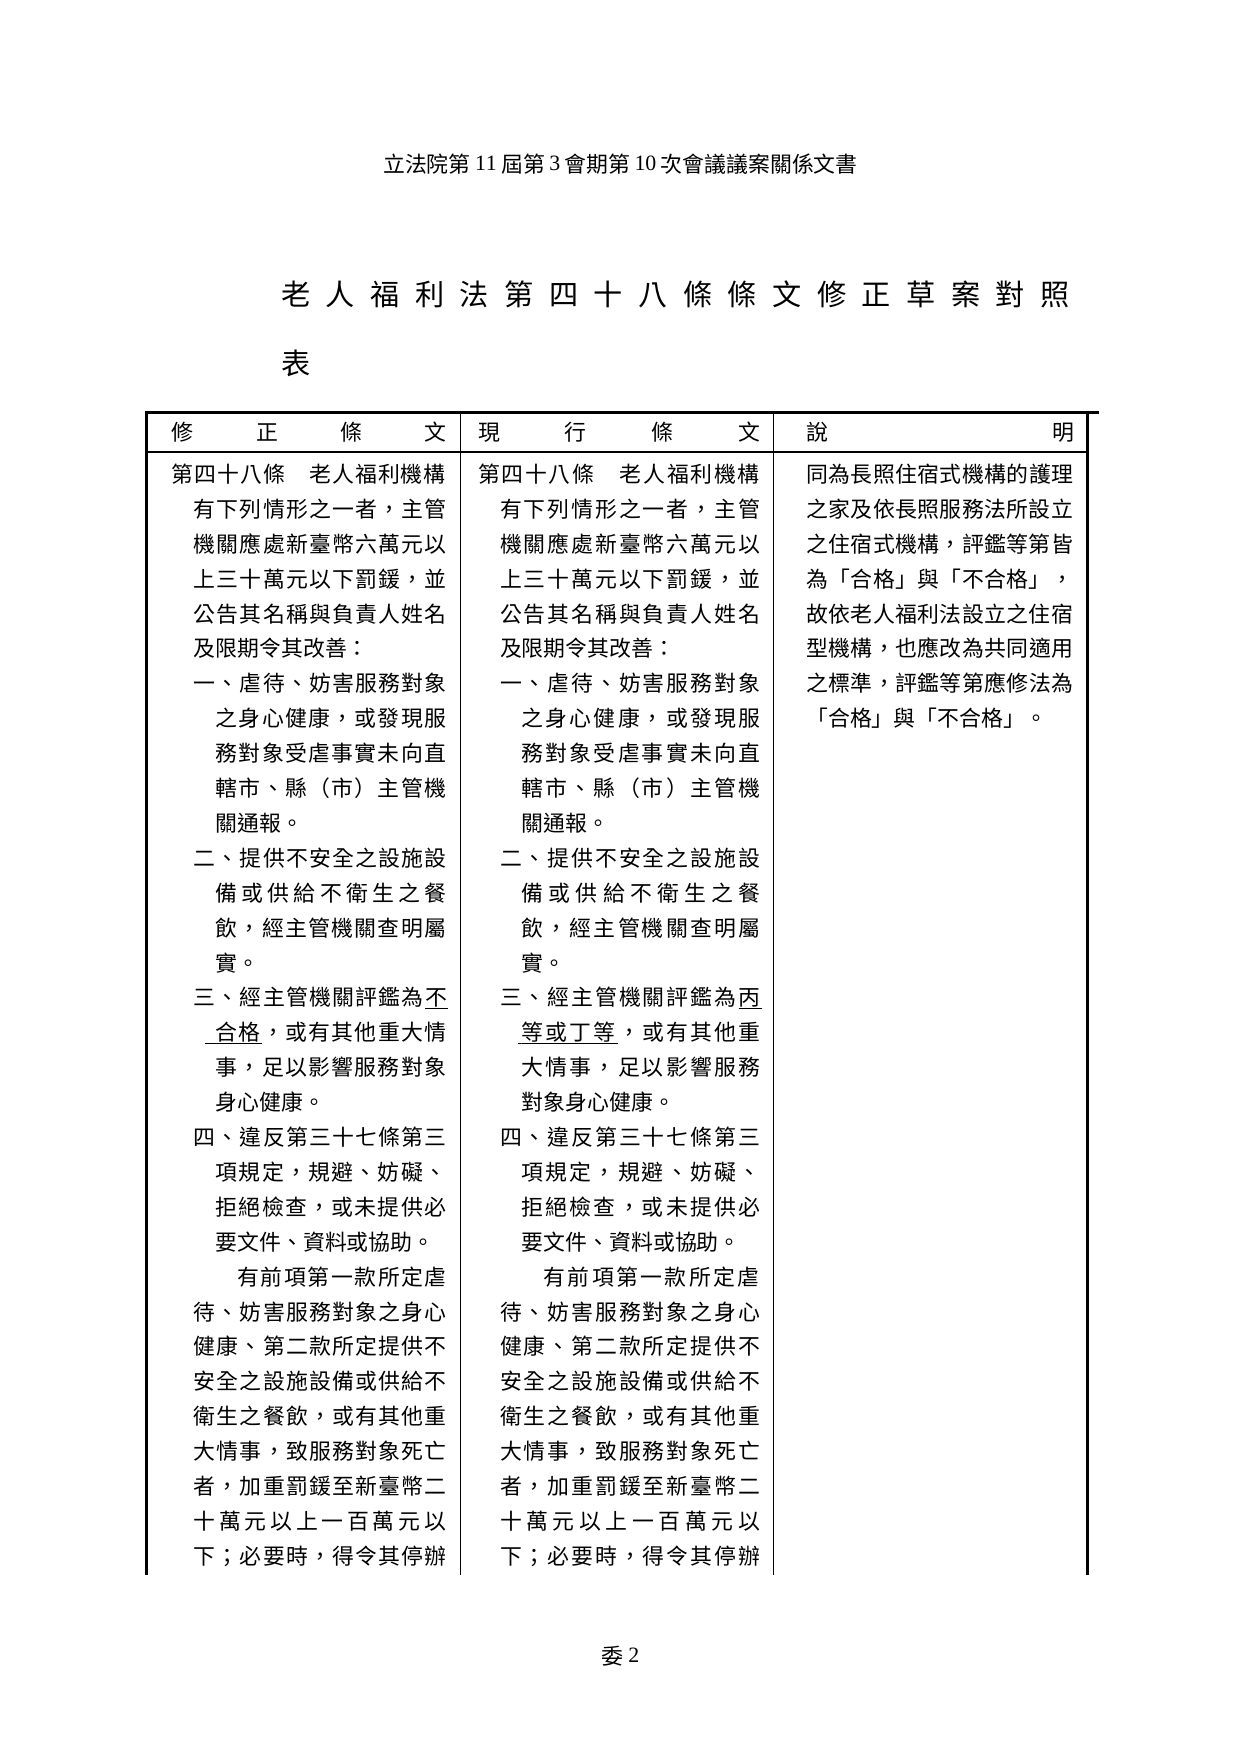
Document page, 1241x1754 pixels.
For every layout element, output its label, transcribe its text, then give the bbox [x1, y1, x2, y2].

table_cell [148, 453, 460, 1575]
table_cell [461, 453, 773, 1575]
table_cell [774, 453, 1086, 1575]
table_cell 修正條文 [148, 414, 460, 451]
table_cell 現行條文 [461, 414, 773, 451]
table_header 老人福利法第四十八條條文修正草案對照表 [147, 244, 1087, 411]
table_cell 說明 [774, 414, 1086, 451]
